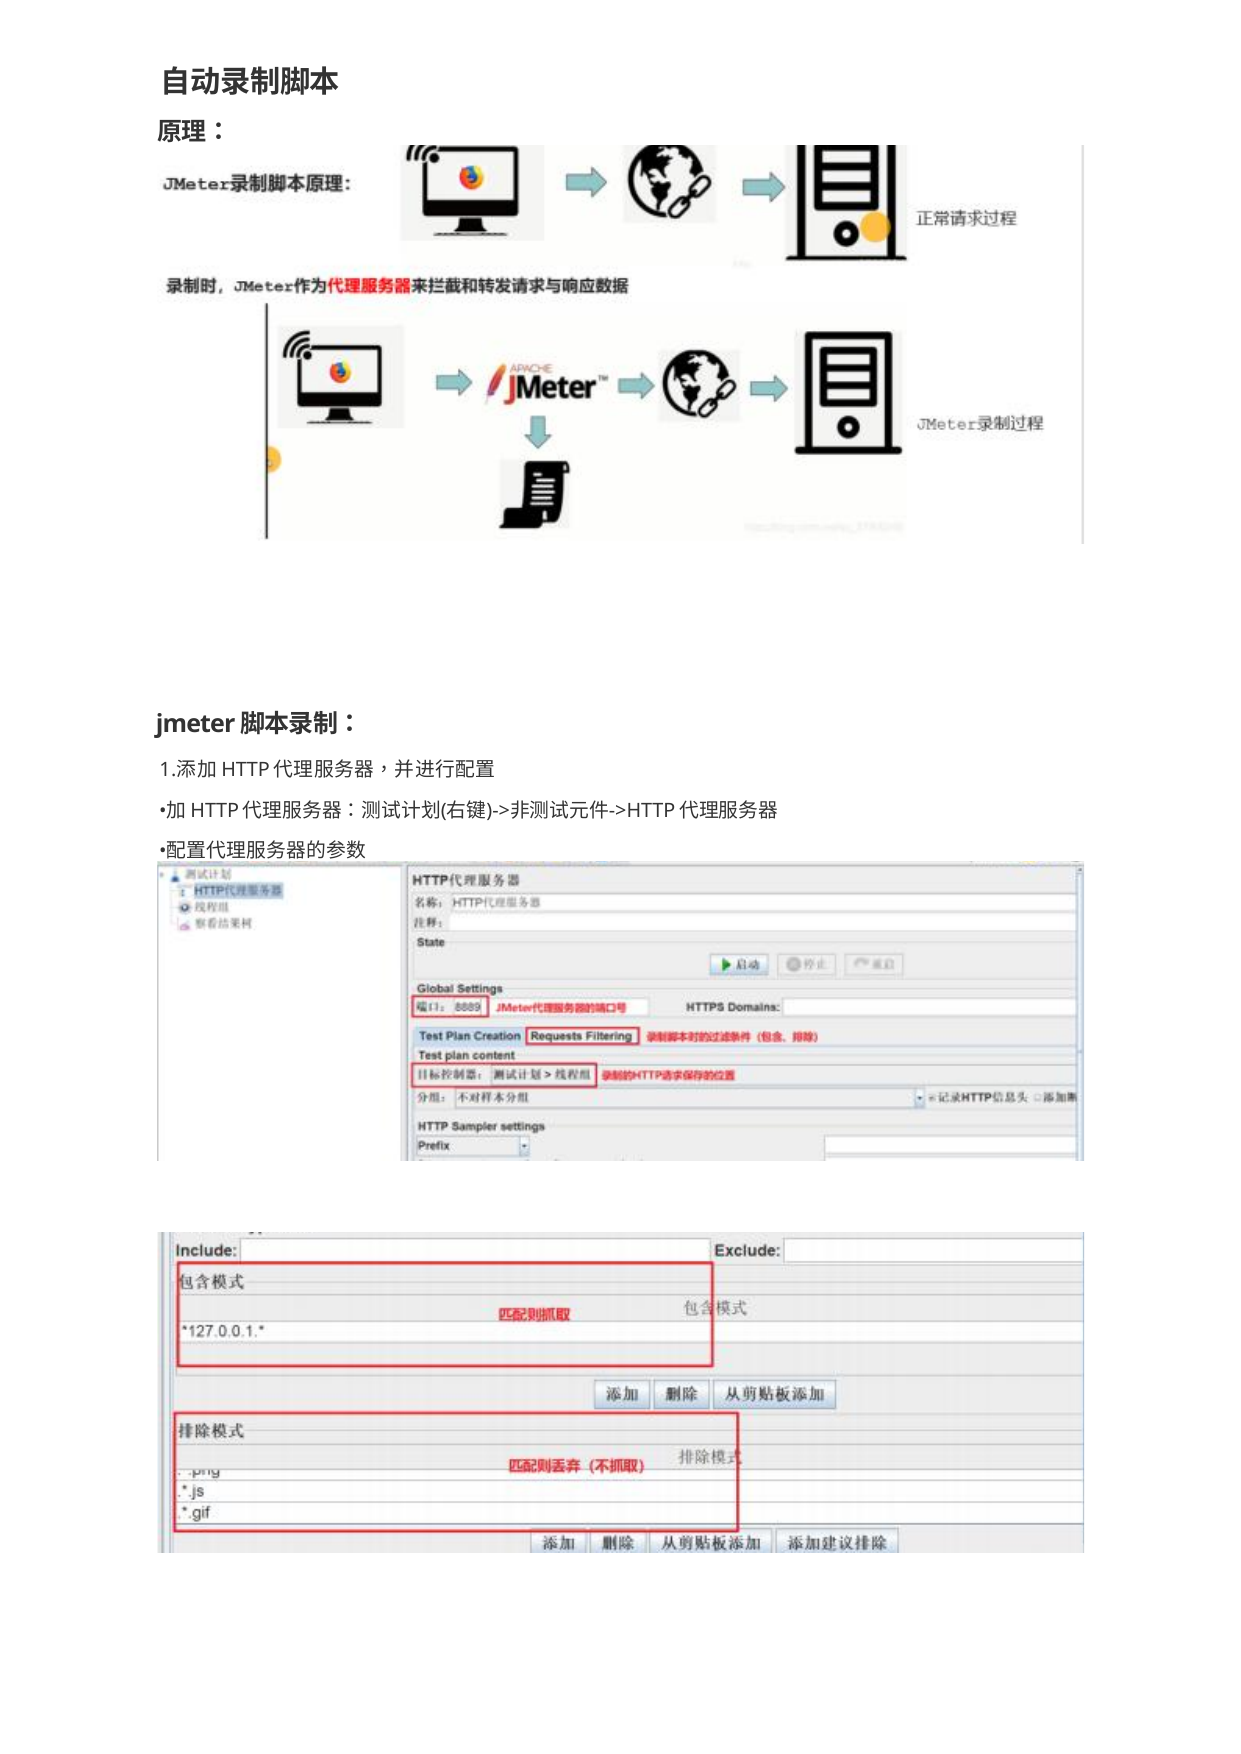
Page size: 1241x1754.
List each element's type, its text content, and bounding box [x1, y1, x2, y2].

text •配置代理服务器的参数 [159, 841, 1122, 861]
text 1.添加HTTP代理服务器，并进行配置 [159, 760, 1122, 780]
picture [157, 861, 1085, 1161]
picture [157, 1232, 1085, 1553]
text jmeter脚本录制： [156, 707, 1122, 739]
text 自动录制脚本 [160, 67, 1122, 99]
text 原理： [157, 121, 1122, 146]
text •加HTTP代理服务器：测试计划(右键)->非测试元件->HTTP代理服务器 [159, 797, 1122, 822]
picture [157, 145, 1085, 544]
